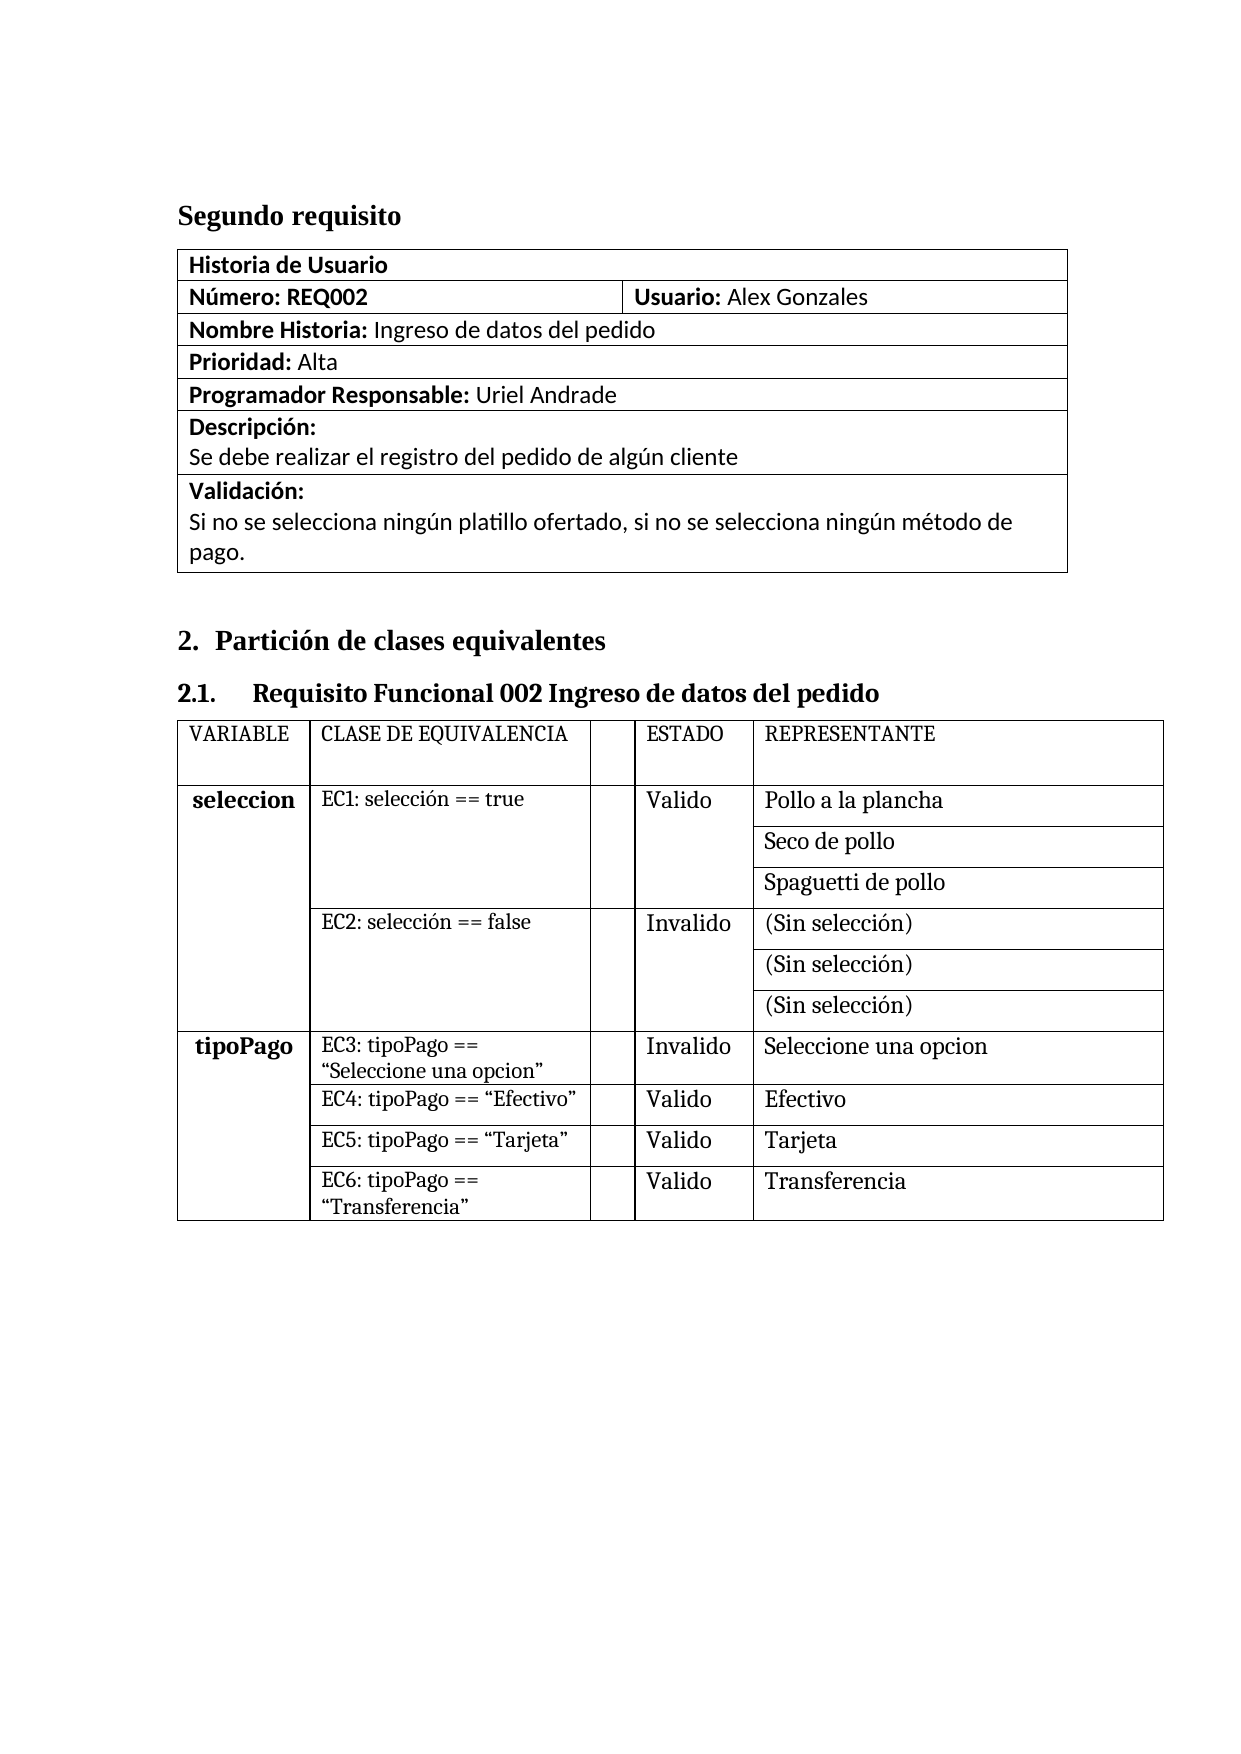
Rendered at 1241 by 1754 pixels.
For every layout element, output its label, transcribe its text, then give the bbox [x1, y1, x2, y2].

table_header VARIABLE [178, 721, 309, 785]
subtitle Segundo requisito [177, 198, 1063, 231]
table_cell tipoPago [178, 1032, 309, 1220]
table_cell Nombre Historia: Ingreso de datos del pedido [178, 314, 1067, 345]
table_cell EC1: selección == true [311, 786, 590, 908]
table_cell [591, 909, 634, 1031]
table_cell EC4: tipoPago == “Efectivo” [311, 1085, 590, 1125]
subtitle Requisito Funcional 002 Ingreso de datos del pedido [177, 678, 1063, 709]
table_cell Transferencia [754, 1167, 1163, 1220]
table_cell (Sin selección) [754, 991, 1163, 1031]
table_cell Pollo a la plancha [754, 786, 1163, 826]
table_cell Valido [636, 1085, 753, 1125]
table_cell Número: REQ002 [178, 281, 622, 313]
table_header ESTADO [636, 721, 753, 785]
table_cell [591, 1085, 634, 1125]
table_cell Validación: Si no se selecciona ningún platillo ofertado, si no se selecciona ningún método de pago. [178, 475, 1067, 572]
table_cell Spaguetti de pollo [754, 868, 1163, 908]
table_cell Tarjeta [754, 1126, 1163, 1166]
table_cell Programador Responsable: Uriel Andrade [178, 379, 1067, 409]
table_cell Seleccione una opcion [754, 1032, 1163, 1084]
table_header CLASE DE EQUIVALENCIA [311, 721, 590, 785]
table_header REPRESENTANTE [754, 721, 1163, 785]
table_cell [591, 1126, 634, 1166]
table_cell Descripción: Se debe realizar el registro del pedido de algún cliente [178, 411, 1067, 474]
table_cell EC6: tipoPago == “Transferencia” [311, 1167, 590, 1220]
table_cell (Sin selección) [754, 950, 1163, 990]
table_cell Invalido [636, 909, 753, 1031]
table_cell [591, 1032, 634, 1084]
table_cell [591, 1167, 634, 1220]
table_cell Invalido [636, 1032, 753, 1084]
table_cell Prioridad: Alta [178, 346, 1067, 378]
table_cell Seco de pollo [754, 827, 1163, 867]
table_cell Valido [636, 786, 753, 908]
table_cell Usuario: Alex Gonzales [623, 281, 1067, 313]
table_cell seleccion [178, 786, 309, 1031]
table_header Historia de Usuario [178, 250, 1067, 280]
subtitle Partición de clases equivalentes [177, 623, 1063, 657]
table_cell Efectivo [754, 1085, 1163, 1125]
table_cell EC2: selección == false [311, 909, 590, 1031]
table_cell EC5: tipoPago == “Tarjeta” [311, 1126, 590, 1166]
table_cell Valido [636, 1167, 753, 1220]
table_header [591, 721, 634, 785]
table_cell EC3: tipoPago == “Seleccione una opcion” [311, 1032, 590, 1084]
table_cell (Sin selección) [754, 909, 1163, 949]
table_cell [591, 786, 634, 908]
table_cell Valido [636, 1126, 753, 1166]
